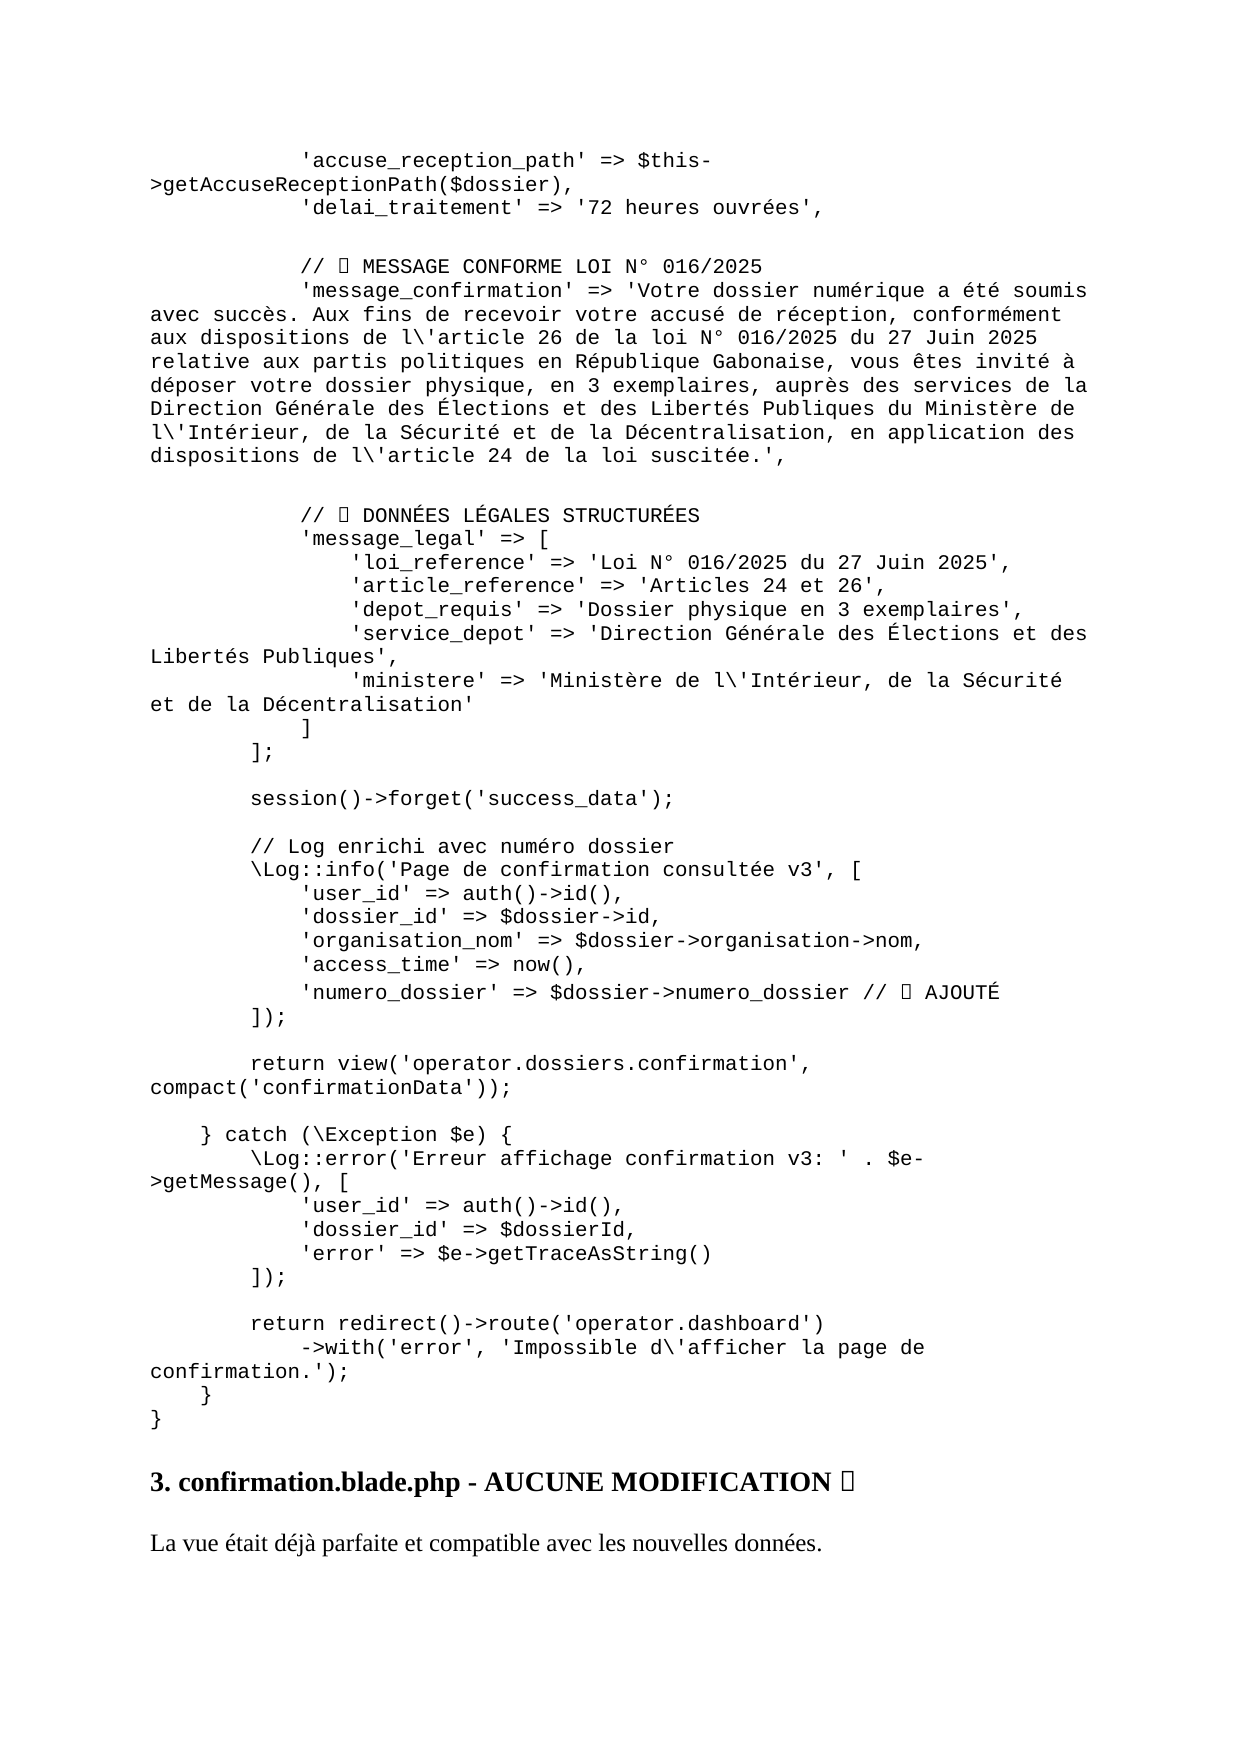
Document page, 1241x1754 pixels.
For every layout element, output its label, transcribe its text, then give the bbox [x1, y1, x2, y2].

text } catch (\Exception $e) { [150, 1124, 1090, 1148]
text 'article_reference' => 'Articles 24 et 26', [150, 576, 1090, 599]
text } [150, 1384, 1090, 1408]
text La vue était déjà parfaite et compatible avec les nouvelles données. [150, 1528, 1090, 1557]
text 'user_id' => auth()->id(), [150, 1195, 1090, 1219]
text return view('operator.dossiers.confirmation', compact('confirmationData')); [150, 1053, 1090, 1101]
text // Log enrichi avec numéro dossier [150, 836, 1090, 859]
text 'accuse_reception_path' => $this->getAccuseReceptionPath($dossier), [150, 150, 1090, 197]
text // ✅ MESSAGE CONFORME LOI N° 016/2025 [150, 251, 1090, 280]
text \Log::info('Page de confirmation consultée v3', [ [150, 859, 1090, 883]
text 'dossier_id' => $dossierId, [150, 1219, 1090, 1242]
text \Log::error('Erreur affichage confirmation v3: ' . $e->getMessage(), [ [150, 1148, 1090, 1195]
text 3. confirmation.blade.php - AUCUNE MODIFICATION ✅ [150, 1461, 1090, 1499]
text } [150, 1408, 1090, 1432]
text 'depot_requis' => 'Dossier physique en 3 exemplaires', [150, 599, 1090, 623]
text 'delai_traitement' => '72 heures ouvrées', [150, 197, 1090, 221]
text 'message_confirmation' => 'Votre dossier numérique a été soumis avec succès. Aux fins de recevoir votre accusé de réception, conformément aux dispositions de l\'article 26 de la loi N° 016/2025 du 27 Juin 2025 relative aux partis politiques en République Gabonaise, vous êtes invité à déposer votre dossier physique, en 3 exemplaires, auprès des services de la Direction Générale des Élections et des Libertés Publiques du Ministère de l\'Intérieur, de la Sécurité et de la Décentralisation, en application des dispositions de l\'article 24 de la loi suscitée.', [150, 280, 1090, 469]
text 'numero_dossier' => $dossier->numero_dossier // ✅ AJOUTÉ [150, 977, 1090, 1006]
text 'service_depot' => 'Direction Générale des Élections et des Libertés Publiques', [150, 623, 1090, 670]
text 'loi_reference' => 'Loi N° 016/2025 du 27 Juin 2025', [150, 552, 1090, 576]
text 'user_id' => auth()->id(), [150, 883, 1090, 907]
text 'access_time' => now(), [150, 954, 1090, 977]
text // ✅ DONNÉES LÉGALES STRUCTURÉES [150, 500, 1090, 528]
text 'error' => $e->getTraceAsString() [150, 1242, 1090, 1266]
text 'message_legal' => [ [150, 528, 1090, 552]
text ]); [150, 1266, 1090, 1290]
text ]; [150, 741, 1090, 765]
text 'ministere' => 'Ministère de l\'Intérieur, de la Sécurité et de la Décentralisation' [150, 670, 1090, 717]
text 'dossier_id' => $dossier->id, [150, 907, 1090, 930]
text ->with('error', 'Impossible d\'afficher la page de confirmation.'); [150, 1337, 1090, 1384]
text 'organisation_nom' => $dossier->organisation->nom, [150, 930, 1090, 954]
text session()->forget('success_data'); [150, 788, 1090, 812]
text ] [150, 717, 1090, 741]
text ]); [150, 1006, 1090, 1030]
text return redirect()->route('operator.dashboard') [150, 1313, 1090, 1337]
